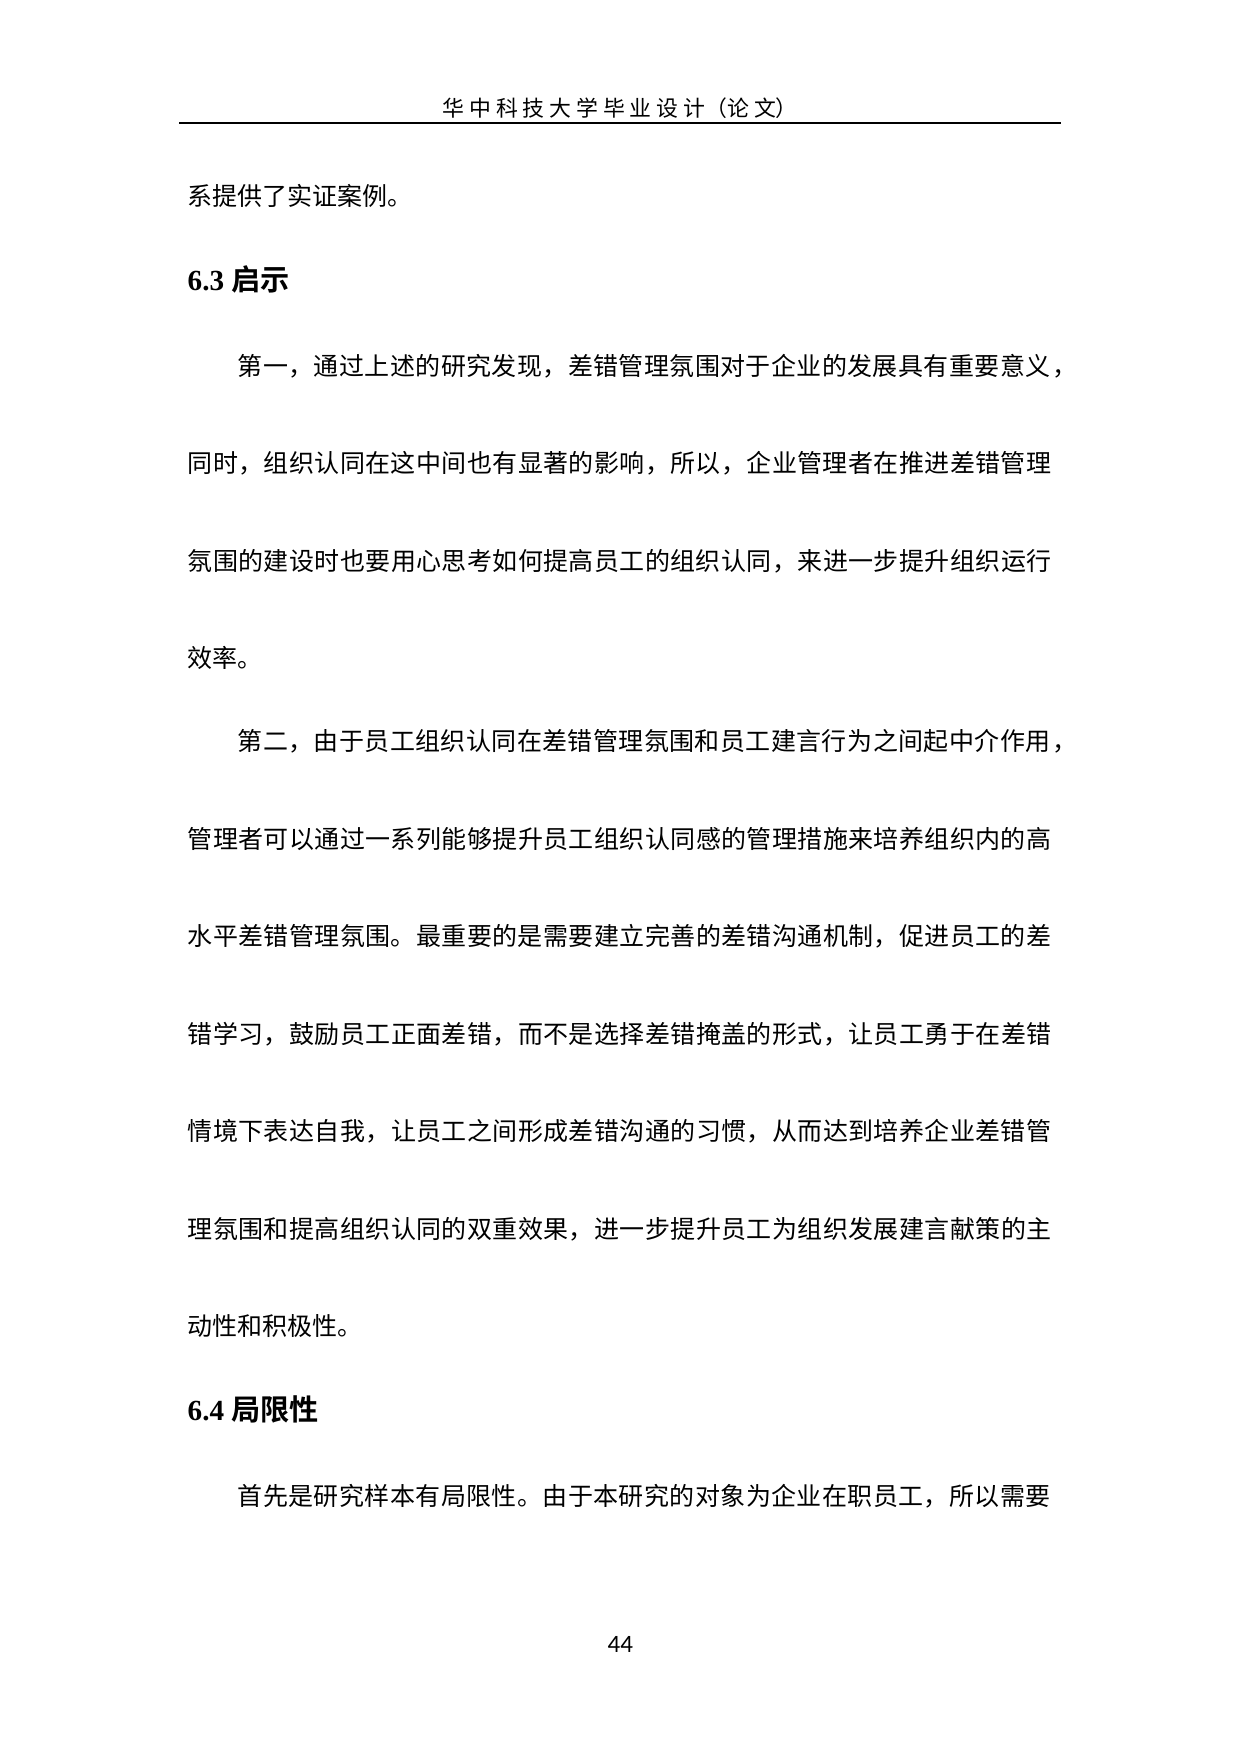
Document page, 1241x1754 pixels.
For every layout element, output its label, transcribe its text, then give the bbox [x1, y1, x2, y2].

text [187, 1462, 1053, 1527]
subtitle 6.4 局限性 [187, 1376, 1053, 1441]
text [187, 162, 1053, 227]
text 第一，通过上述的研究发现，差错管理氛围对于企业的发展具有重要意义，同时，组织认同在这中间也有显著的影响，所以，企业管理者在推进差错管理氛围的建设时也要用心思考如何提高员工的组织认同，来进一步提升组织运行效率。 [187, 332, 1053, 689]
text 第二，由于员工组织认同在差错管理氛围和员工建言行为之间起中介作用，管理者可以通过一系列能够提升员工组织认同感的管理措施来培养组织内的高水平差错管理氛围。最重要的是需要建立完善的差错沟通机制，促进员工的差错学习，鼓励员工正面差错，而不是选择差错掩盖的形式，让员工勇于在差错情境下表达自我，让员工之间形成差错沟通的习惯，从而达到培养企业差错管理氛围和提高组织认同的双重效果，进一步提升员工为组织发展建言献策的主动性和积极性。 [187, 707, 1053, 1357]
subtitle 6.3 启示 [187, 246, 1053, 311]
